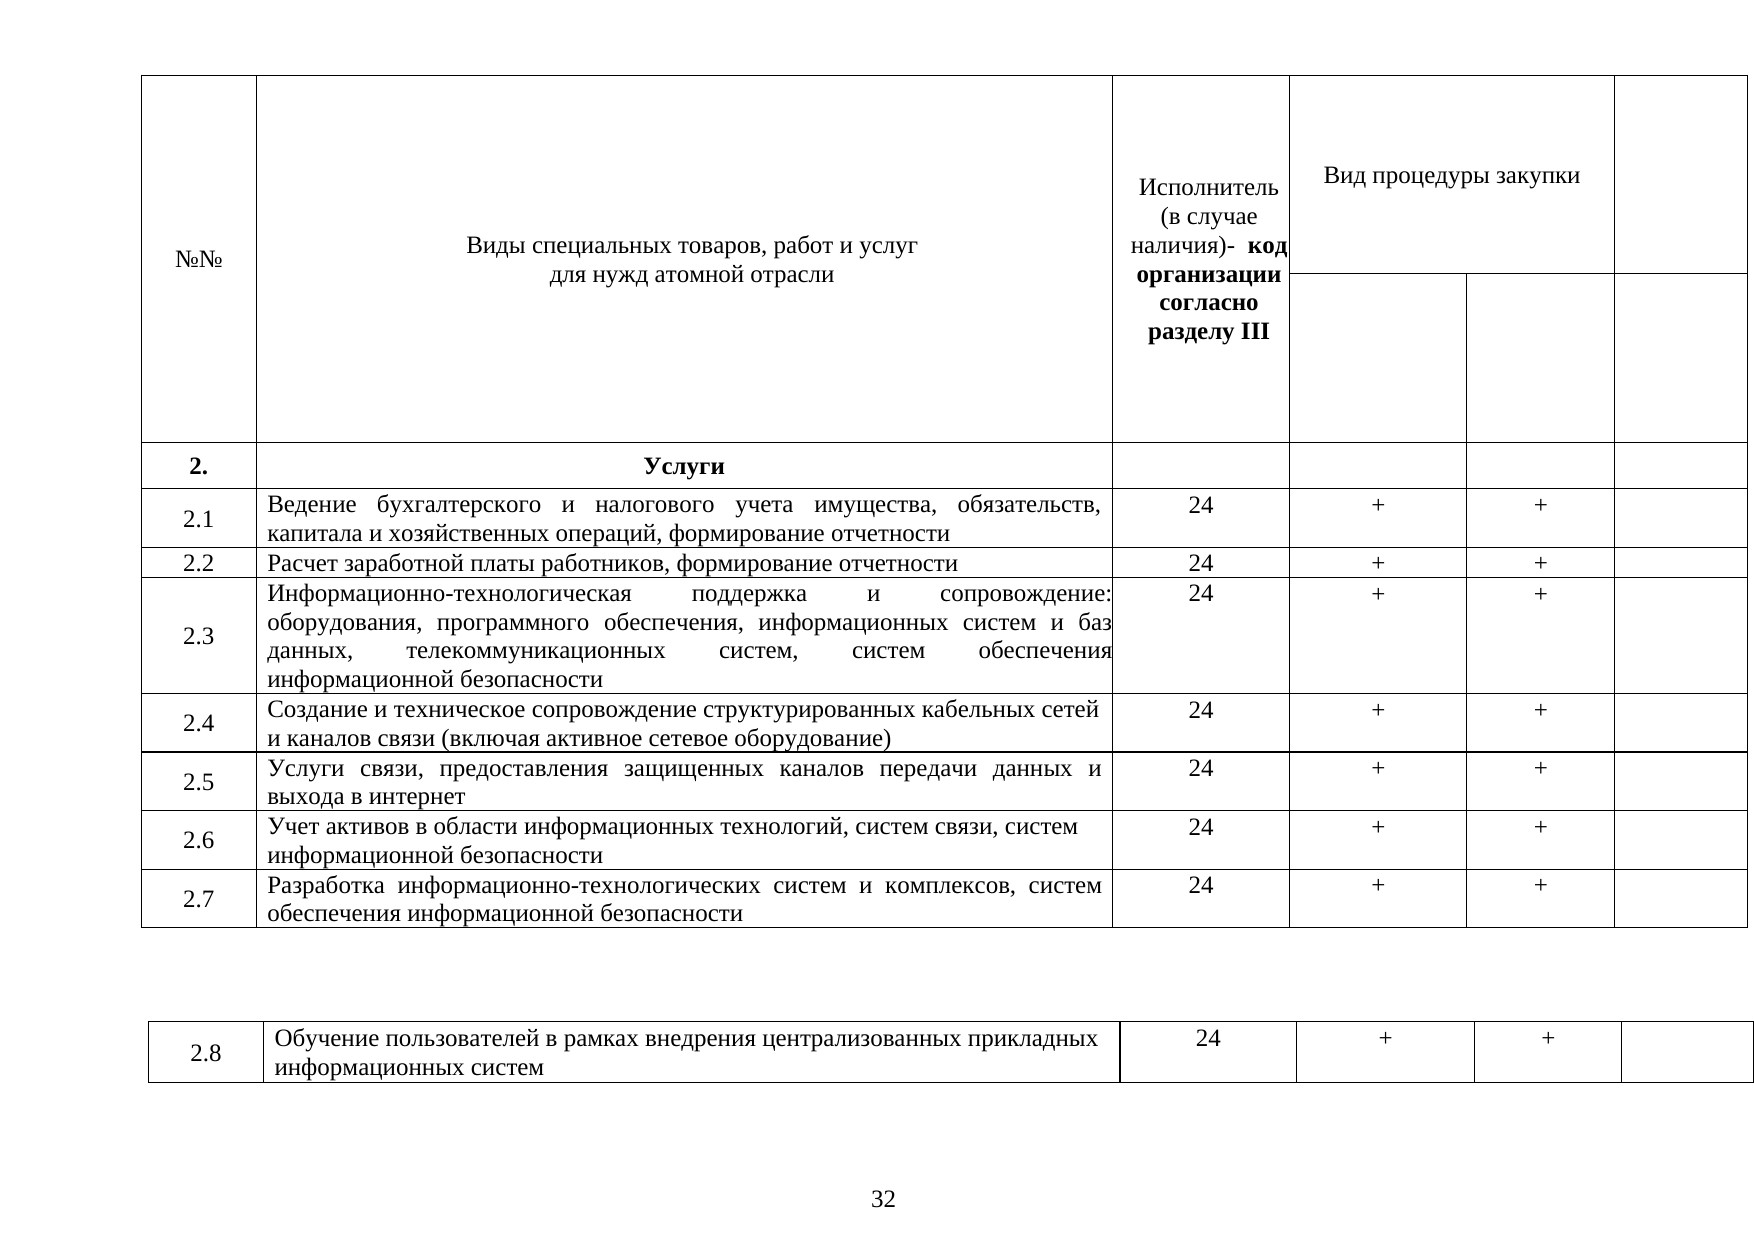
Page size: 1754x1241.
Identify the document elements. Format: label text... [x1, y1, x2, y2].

table_cell Разработка информационно-технологических систем и комплексов, систем обеспечения информационной безопасности [257, 870, 1112, 927]
table_cell 2.5 [142, 753, 256, 810]
table_cell 2. [142, 443, 256, 488]
table_cell [1615, 694, 1747, 751]
table_cell 2.3 [142, 578, 256, 693]
table_cell [1290, 443, 1466, 488]
table_cell + [1467, 753, 1614, 810]
table_header [1615, 76, 1747, 273]
table_header [1622, 1022, 1753, 1082]
table_cell 2.1 [142, 489, 256, 547]
table_cell + [1290, 548, 1466, 577]
table_cell [1615, 811, 1747, 868]
table_cell + [1290, 870, 1466, 927]
table_cell [1467, 443, 1614, 488]
table_cell Создание и техническое сопровождение структурированных кабельных сетей и каналов связи (включая активное сетевое оборудование) [257, 694, 1112, 751]
table_cell [1467, 274, 1614, 442]
table_header 2.8 [149, 1022, 263, 1082]
table_cell + [1467, 811, 1614, 868]
table_cell + [1290, 694, 1466, 751]
table_cell [1615, 753, 1747, 810]
table_cell 2.7 [142, 870, 256, 927]
table_cell 24 [1113, 811, 1289, 868]
table_cell 24 [1113, 753, 1289, 810]
table_header Обучение пользователей в рамках внедрения централизованных прикладных информационных систем [264, 1022, 1119, 1082]
table_cell [1615, 443, 1747, 488]
table_header + [1297, 1022, 1474, 1082]
table_cell 24 [1113, 870, 1289, 927]
table_cell 24 [1113, 694, 1289, 751]
table_cell + [1467, 489, 1614, 547]
table_cell Учет активов в области информационных технологий, систем связи, систем информационной безопасности [257, 811, 1112, 868]
table_cell + [1290, 811, 1466, 868]
table_header Исполнитель (в случае наличия)- код организации согласно разделу III [1113, 76, 1289, 442]
table_cell Расчет заработной платы работников, формирование отчетности [257, 548, 1112, 577]
table_cell 24 [1113, 548, 1289, 577]
table_cell + [1290, 753, 1466, 810]
table_cell 2.6 [142, 811, 256, 868]
table_header + [1475, 1022, 1621, 1082]
table_cell + [1467, 694, 1614, 751]
table_cell [1615, 489, 1747, 547]
table_cell [1615, 548, 1747, 577]
table_cell + [1290, 489, 1466, 547]
table_cell [1113, 443, 1289, 488]
table_cell [1290, 274, 1466, 442]
table_cell + [1467, 870, 1614, 927]
table_cell [1615, 870, 1747, 927]
table_cell Услуги [257, 443, 1112, 488]
table_header №№ [142, 76, 256, 442]
table_cell 2.4 [142, 694, 256, 751]
table_cell + [1290, 578, 1466, 693]
table_cell Ведение бухгалтерского и налогового учета имущества, обязательств, капитала и хозяйственных операций, формирование отчетности [257, 489, 1112, 547]
table_cell 24 [1113, 489, 1289, 547]
table_cell Услуги связи, предоставления защищенных каналов передачи данных и выхода в интернет [257, 753, 1112, 810]
table_header 24 [1121, 1022, 1296, 1082]
table_cell 2.2 [142, 548, 256, 577]
table_header Вид процедуры закупки [1290, 76, 1614, 273]
table_header Виды специальных товаров, работ и услуг для нужд атомной отрасли [257, 76, 1112, 442]
table_cell Информационно-технологическая поддержка и сопровождение: оборудования, программного обеспечения, информационных систем и баз данных, телекоммуникационных систем, систем обеспечения информационной безопасности [257, 578, 1112, 693]
table_cell + [1467, 548, 1614, 577]
table_cell [1615, 578, 1747, 693]
table_cell 24 [1113, 578, 1289, 693]
table_cell + [1467, 578, 1614, 693]
table_cell [1615, 274, 1747, 442]
